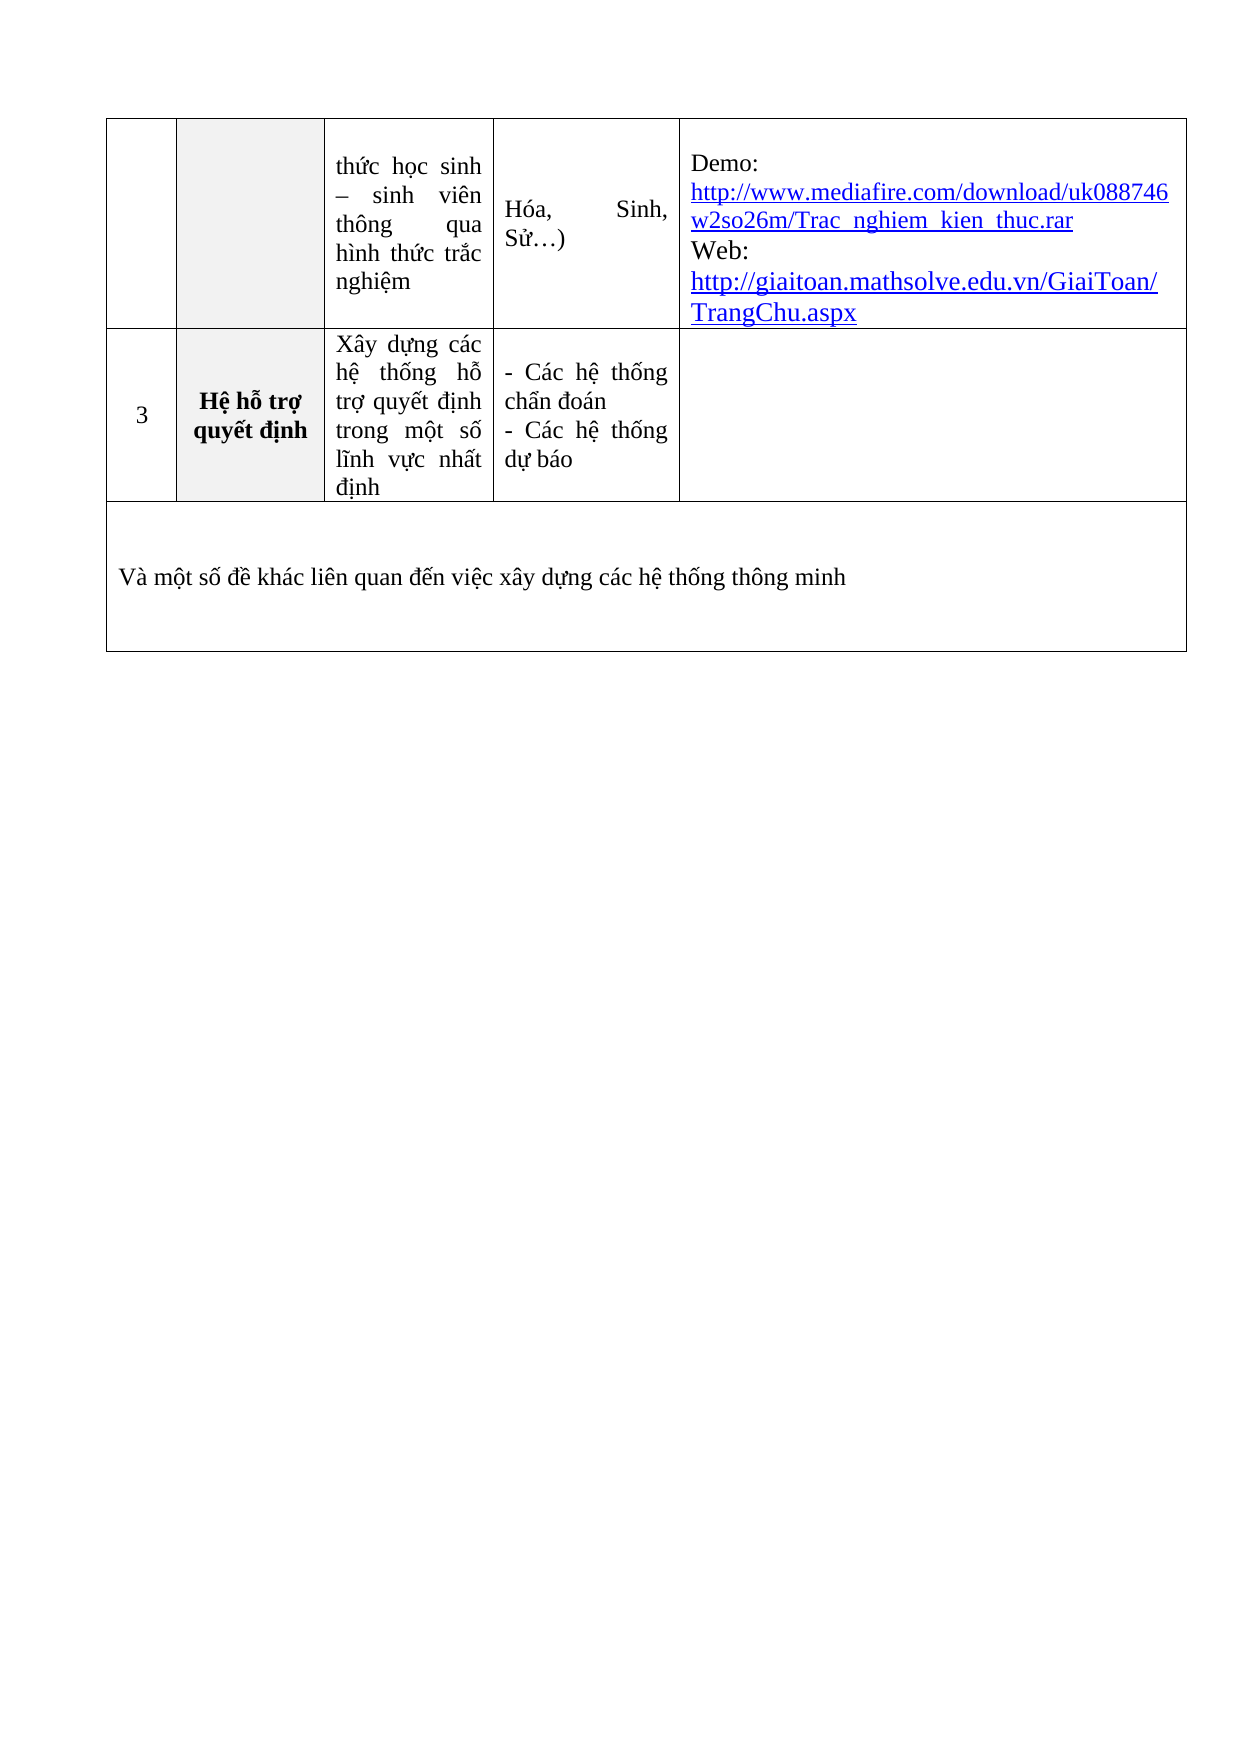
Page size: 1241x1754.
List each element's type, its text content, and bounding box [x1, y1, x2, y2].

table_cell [494, 119, 679, 328]
table_cell Xây dựng các hệ thống hỗ trợ quyết định trong một số lĩnh vực nhất định [325, 329, 493, 501]
table_cell 3 [107, 329, 176, 501]
table_cell - Các hệ thống chẩn đoán - Các hệ thống dự báo [494, 329, 679, 501]
table_cell Hệ hỗ trợ quyết định [177, 329, 324, 501]
table_cell 2 [107, 119, 176, 328]
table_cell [325, 119, 493, 328]
table_cell [680, 329, 1186, 501]
table_cell Và một số đề khác liên quan đến việc xây dựng các hệ thống thông minh [107, 502, 1186, 651]
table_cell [680, 119, 1186, 328]
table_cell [177, 119, 324, 328]
